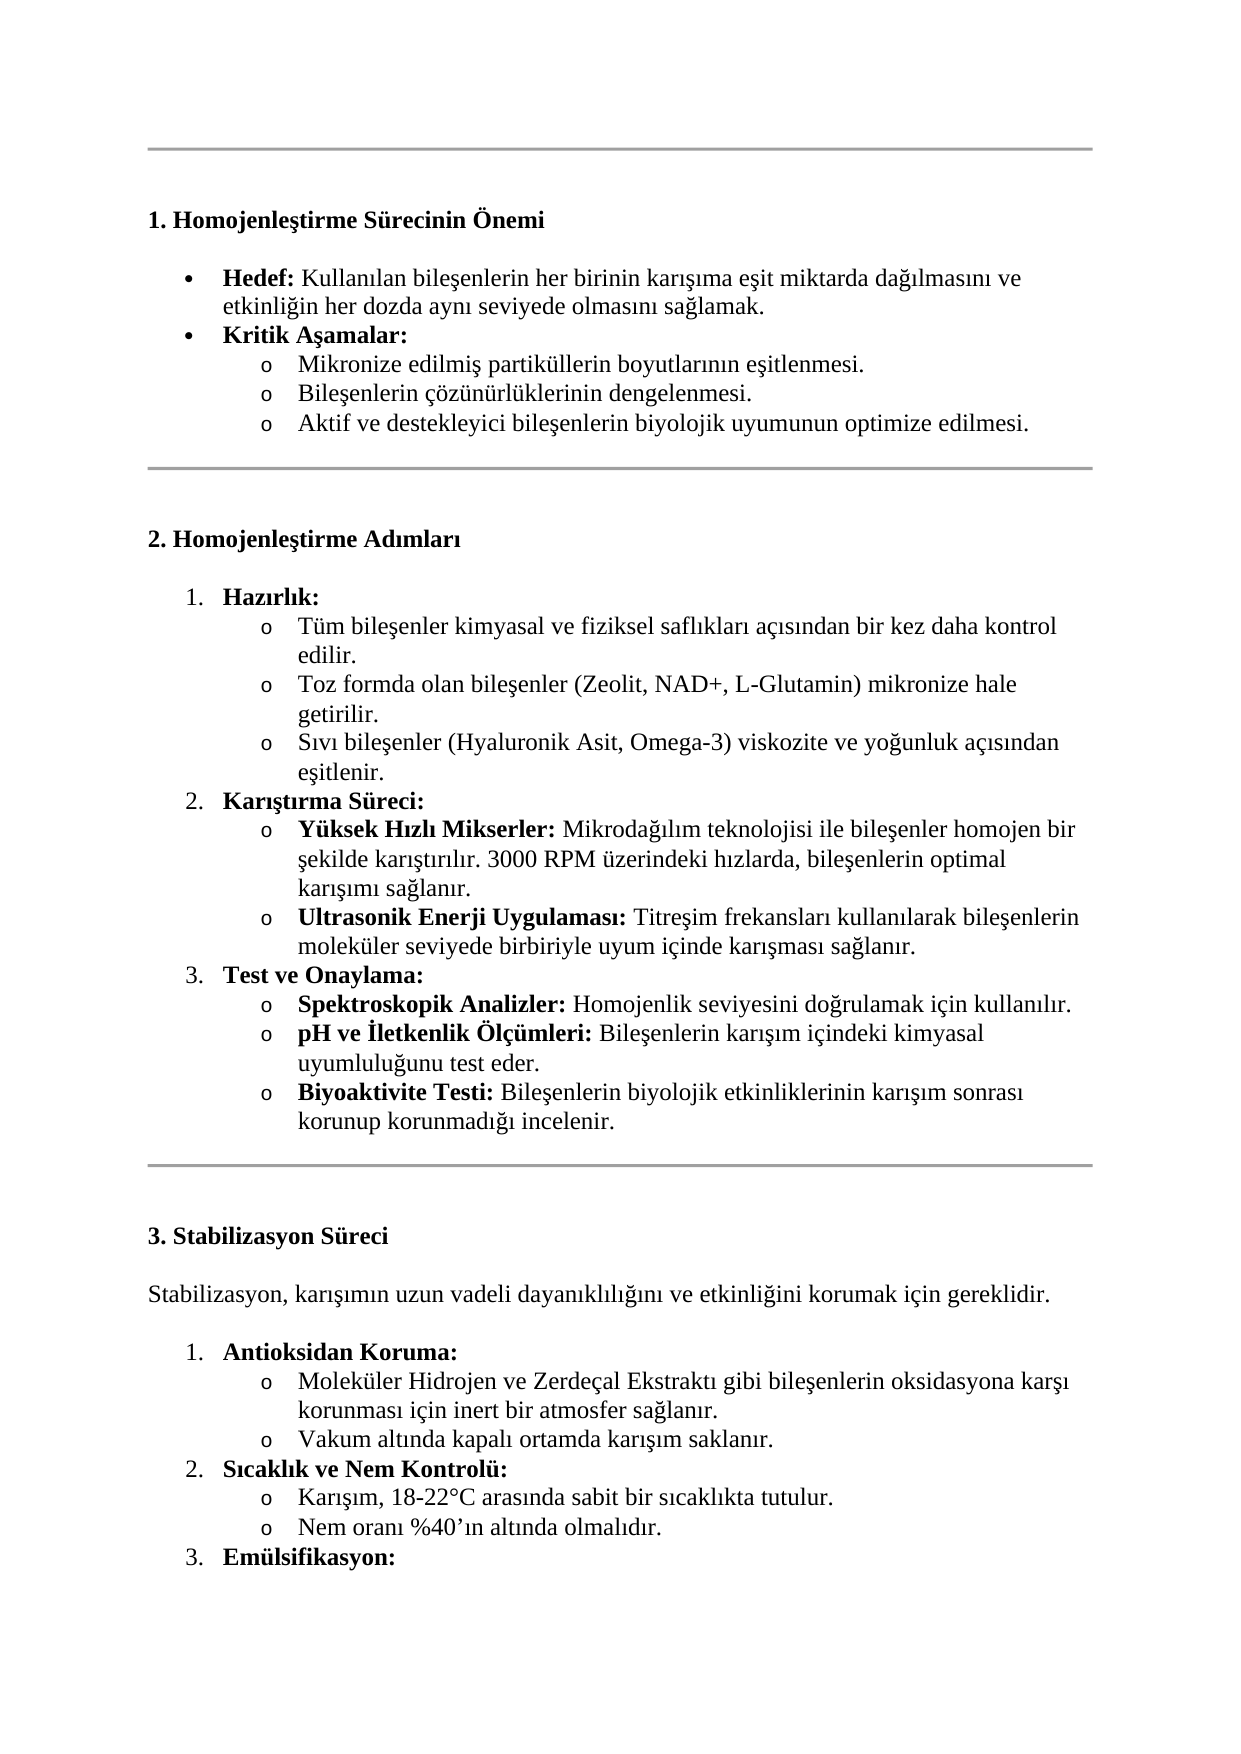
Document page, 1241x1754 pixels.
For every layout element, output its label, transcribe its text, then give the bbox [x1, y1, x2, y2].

list Sıcaklık ve Nem Kontrolü: [185, 1454, 1093, 1482]
list Ultrasonik Enerji Uygulaması: Titreşim frekansları kullanılarak bileşenlerin moleküler seviyede birbiriyle uyum içinde karışması sağlanır. [260, 902, 1093, 960]
text 2. Homojenleştirme Adımları [148, 524, 1093, 553]
list Toz formda olan bileşenler (Zeolit, NAD+, L-Glutamin) mikronize hale getirilir. [260, 669, 1093, 727]
list Tüm bileşenler kimyasal ve fiziksel saflıkları açısından bir kez daha kontrol edilir. [260, 611, 1093, 669]
list Yüksek Hızlı Mikserler: Mikrodağılım teknolojisi ile bileşenler homojen bir şekilde karıştırılır. 3000 RPM üzerindeki hızlarda, bileşenlerin optimal karışımı sağlanır. [260, 814, 1093, 902]
list Sıvı bileşenler (Hyaluronik Asit, Omega-3) viskozite ve yoğunluk açısından eşitlenir. [260, 727, 1093, 786]
list Vakum altında kapalı ortamda karışım saklanır. [260, 1424, 1093, 1454]
list Test ve Onaylama: [185, 960, 1093, 989]
text Stabilizasyon, karışımın uzun vadeli dayanıklılığını ve etkinliğini korumak için gereklidir. [148, 1279, 1093, 1308]
list Emülsifikasyon: [185, 1542, 1093, 1570]
list Bileşenlerin çözünürlüklerinin dengelenmesi. [260, 378, 1093, 408]
text 1. Homojenleştirme Sürecinin Önemi [148, 205, 1093, 233]
list Aktif ve destekleyici bileşenlerin biyolojik uyumunun optimize edilmesi. [260, 408, 1093, 438]
list Antioksidan Koruma: [185, 1337, 1093, 1366]
list Hazırlık: [185, 582, 1093, 611]
list Hedef: Kullanılan bileşenlerin her birinin karışıma eşit miktarda dağılmasını ve etkinliğin her dozda aynı seviyede olmasını sağlamak. [185, 263, 1093, 320]
list Karışım, 18-22°C arasında sabit bir sıcaklıkta tutulur. [260, 1482, 1093, 1512]
list Nem oranı %40’ın altında olmalıdır. [260, 1512, 1093, 1542]
list Moleküler Hidrojen ve Zerdeçal Ekstraktı gibi bileşenlerin oksidasyona karşı korunması için inert bir atmosfer sağlanır. [260, 1366, 1093, 1424]
text 3. Stabilizasyon Süreci [148, 1221, 1093, 1250]
list Spektroskopik Analizler: Homojenlik seviyesini doğrulamak için kullanılır. [260, 989, 1093, 1018]
list pH ve İletkenlik Ölçümleri: Bileşenlerin karışım içindeki kimyasal uyumluluğunu test eder. [260, 1018, 1093, 1077]
list Kritik Aşamalar: [185, 320, 1093, 349]
list Biyoaktivite Testi: Bileşenlerin biyolojik etkinliklerinin karışım sonrası korunup korunmadığı incelenir. [260, 1077, 1093, 1135]
list Mikronize edilmiş partiküllerin boyutlarının eşitlenmesi. [260, 349, 1093, 378]
list Karıştırma Süreci: [185, 786, 1093, 814]
